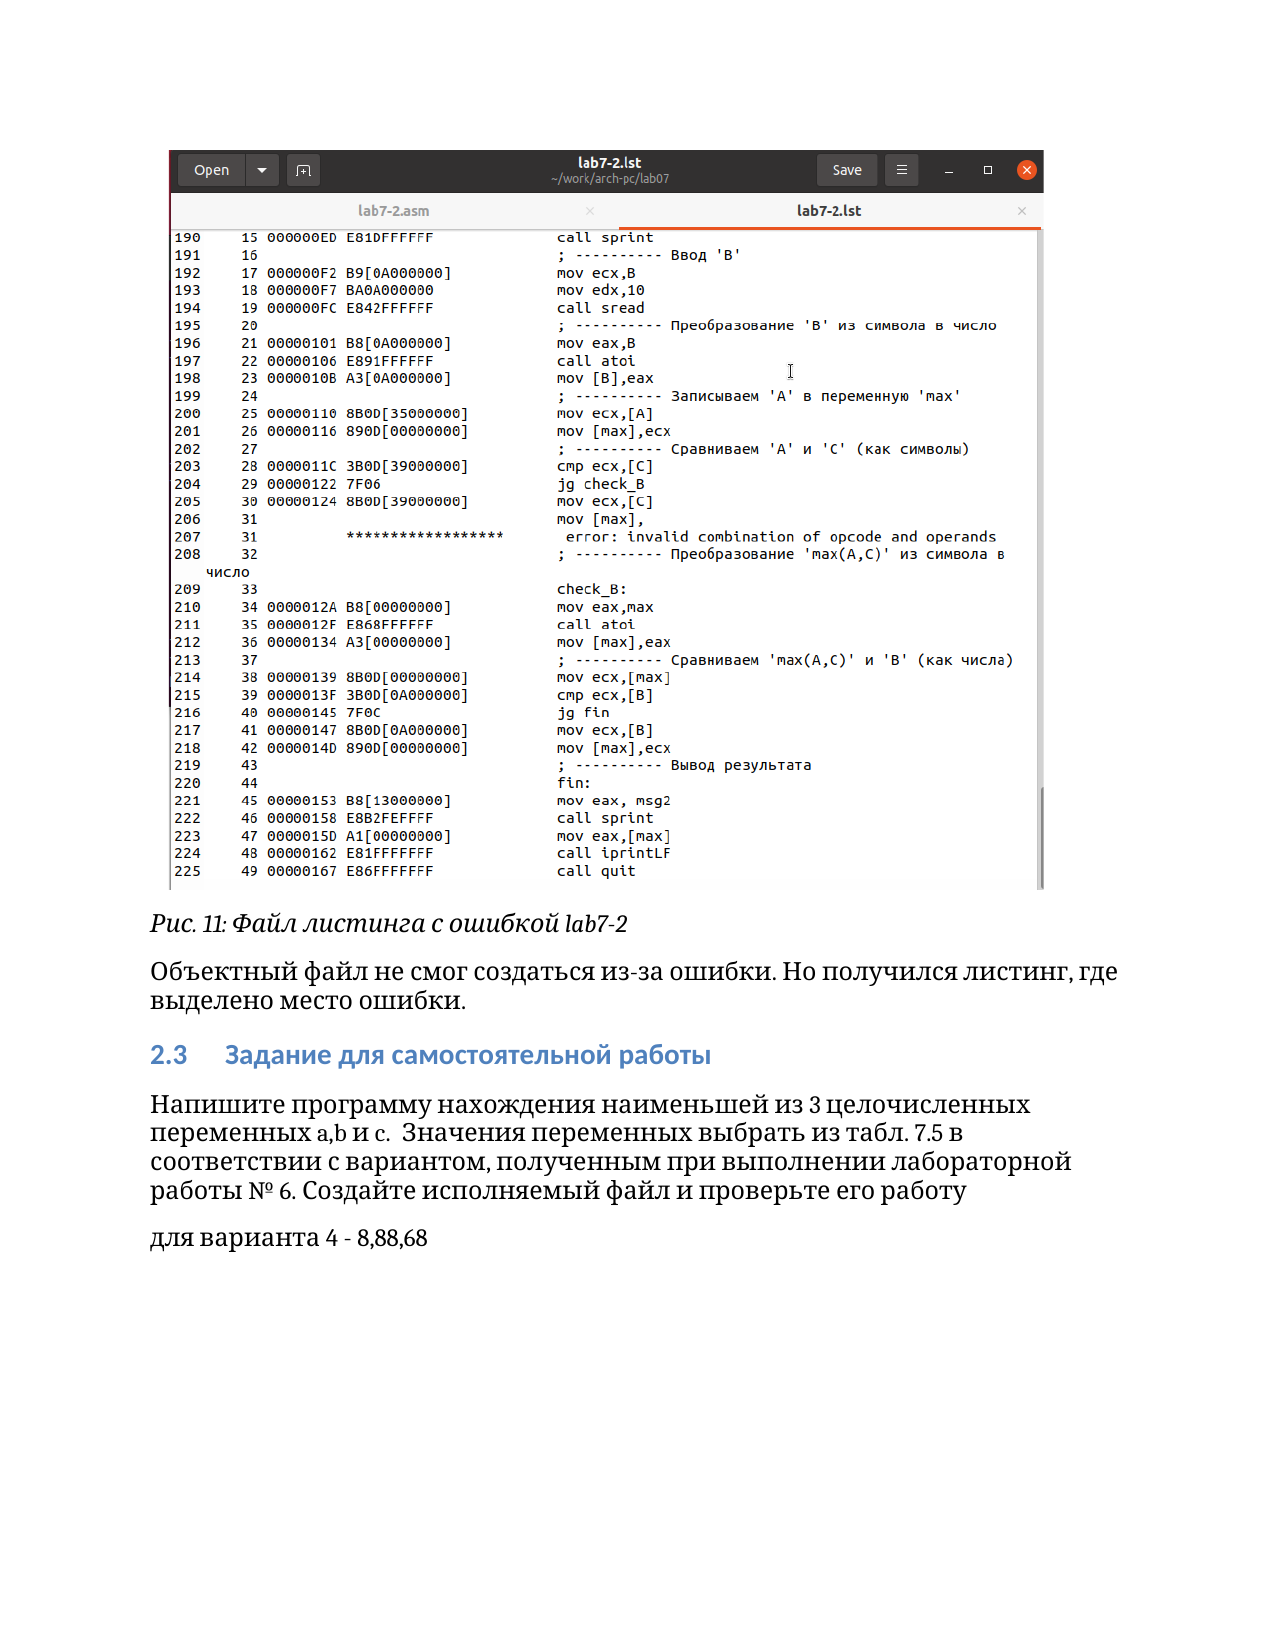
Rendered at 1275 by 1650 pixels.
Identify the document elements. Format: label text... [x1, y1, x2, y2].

text для варианта 4 - 8,88,68 [150, 1224, 1125, 1253]
subtitle 2.3 Задание для самостоятельной работы [150, 1036, 1125, 1072]
text Рис. 11: Файл листинга с ошибкой lab7-2 [150, 910, 1125, 939]
text Напишите программу нахождения наименьшей из 3 целочисленных переменных a,b и c. Значения переменных выбрать из табл. 7.5 в соответствии с вариантом, полученным при выполнении лабораторной работы № 6. Создайте исполняемый файл и проверьте его работу [150, 1091, 1125, 1206]
text Объектный файл не смог создаться из-за ошибки. Но получился листинг, где выделено место ошибки. [150, 958, 1125, 1015]
picture [168, 150, 1044, 890]
